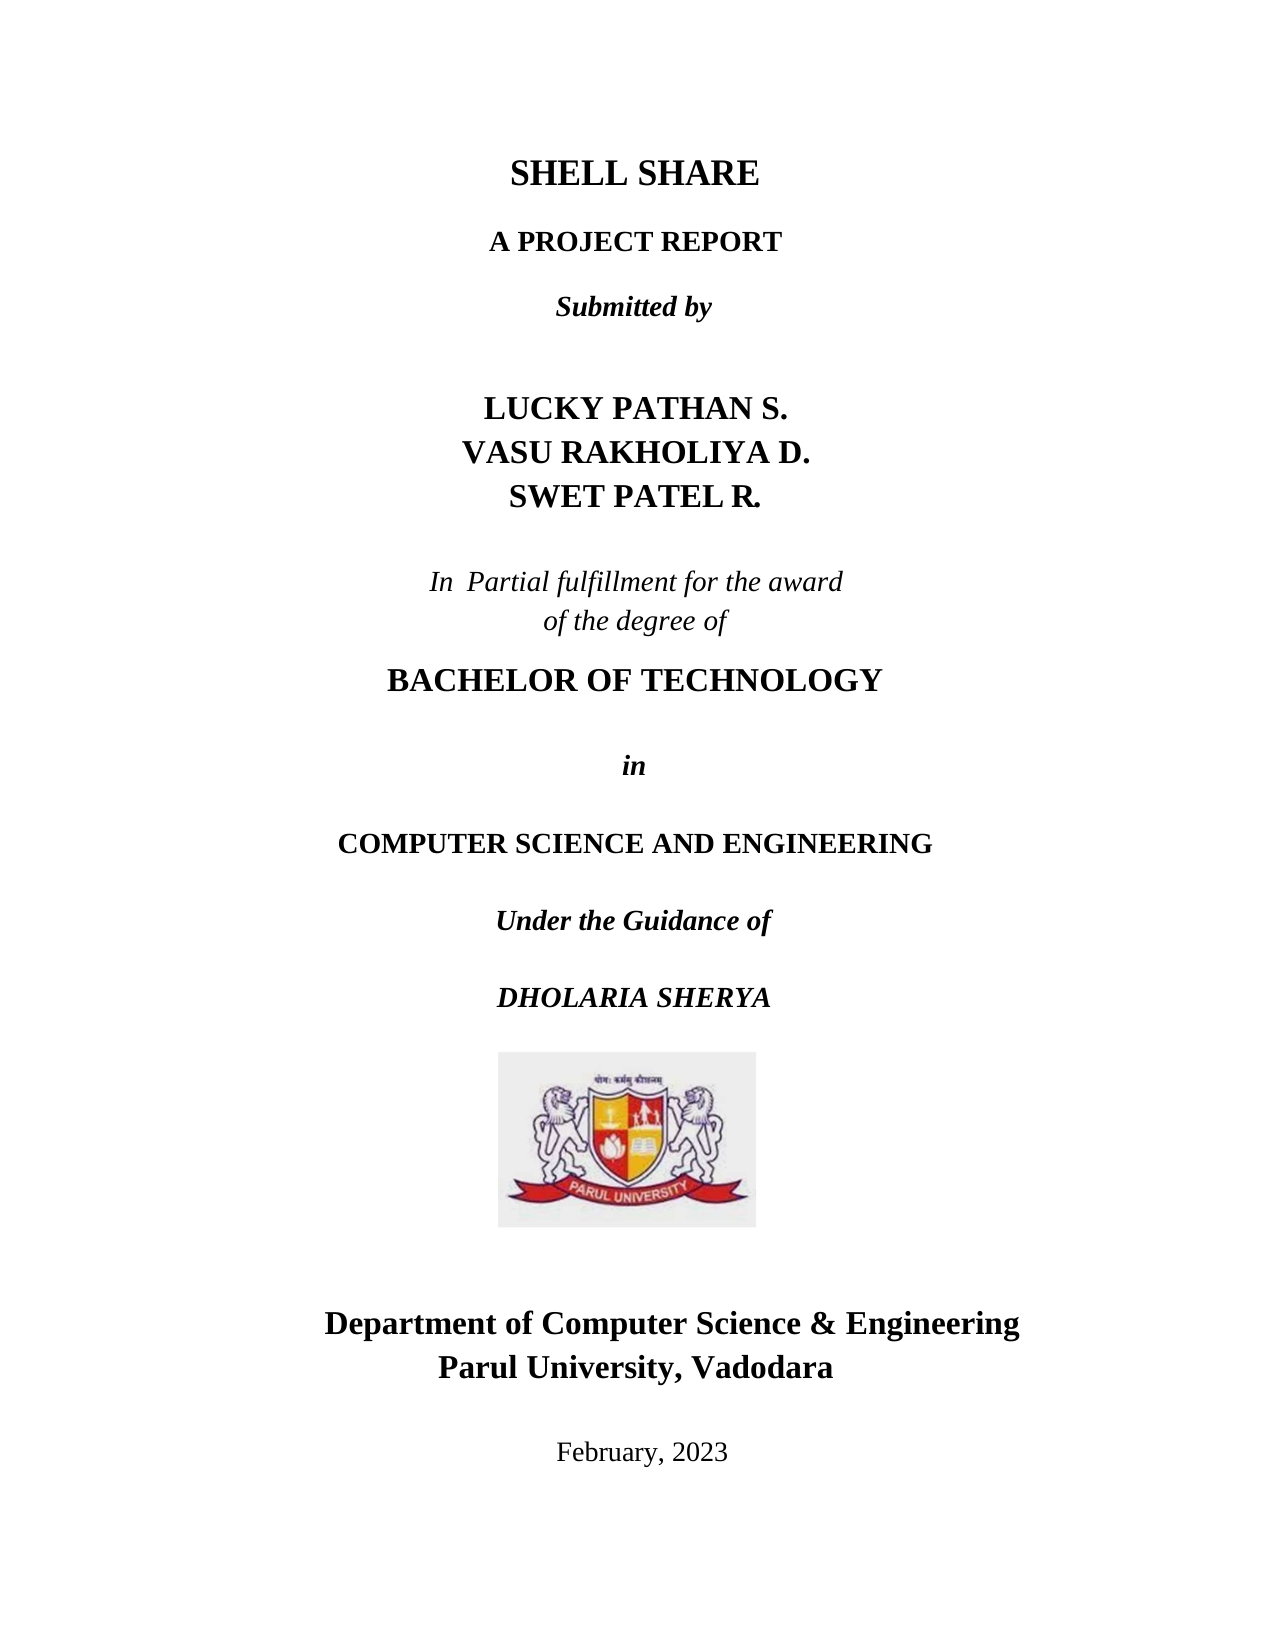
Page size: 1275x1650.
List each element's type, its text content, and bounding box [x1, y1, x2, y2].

text DHOLARIA SHERYA [131, 980, 1139, 1013]
text In Partial fulfillment for the award of the degree of [415, 564, 857, 636]
text Under the Guidance of [131, 903, 1139, 936]
subtitle LUCKY PATHAN S. VASU RAKHOLIYA D. [442, 388, 830, 471]
subtitle SWET PATEL R. [442, 476, 830, 514]
subtitle A PROJECT REPORT [414, 224, 857, 258]
text in [414, 748, 857, 782]
title SHELL SHARE [378, 150, 891, 193]
subtitle BACHELOR OF TECHNOLOGY [207, 660, 1063, 698]
subtitle Department of Computer Science & Engineering Parul University, Vadodara [324, 1304, 1020, 1386]
text COMPUTER SCIENCE AND ENGINEERING [207, 826, 1063, 859]
text Submitted by [413, 289, 857, 323]
text February, 2023 [415, 1435, 869, 1468]
picture [497, 1051, 757, 1228]
